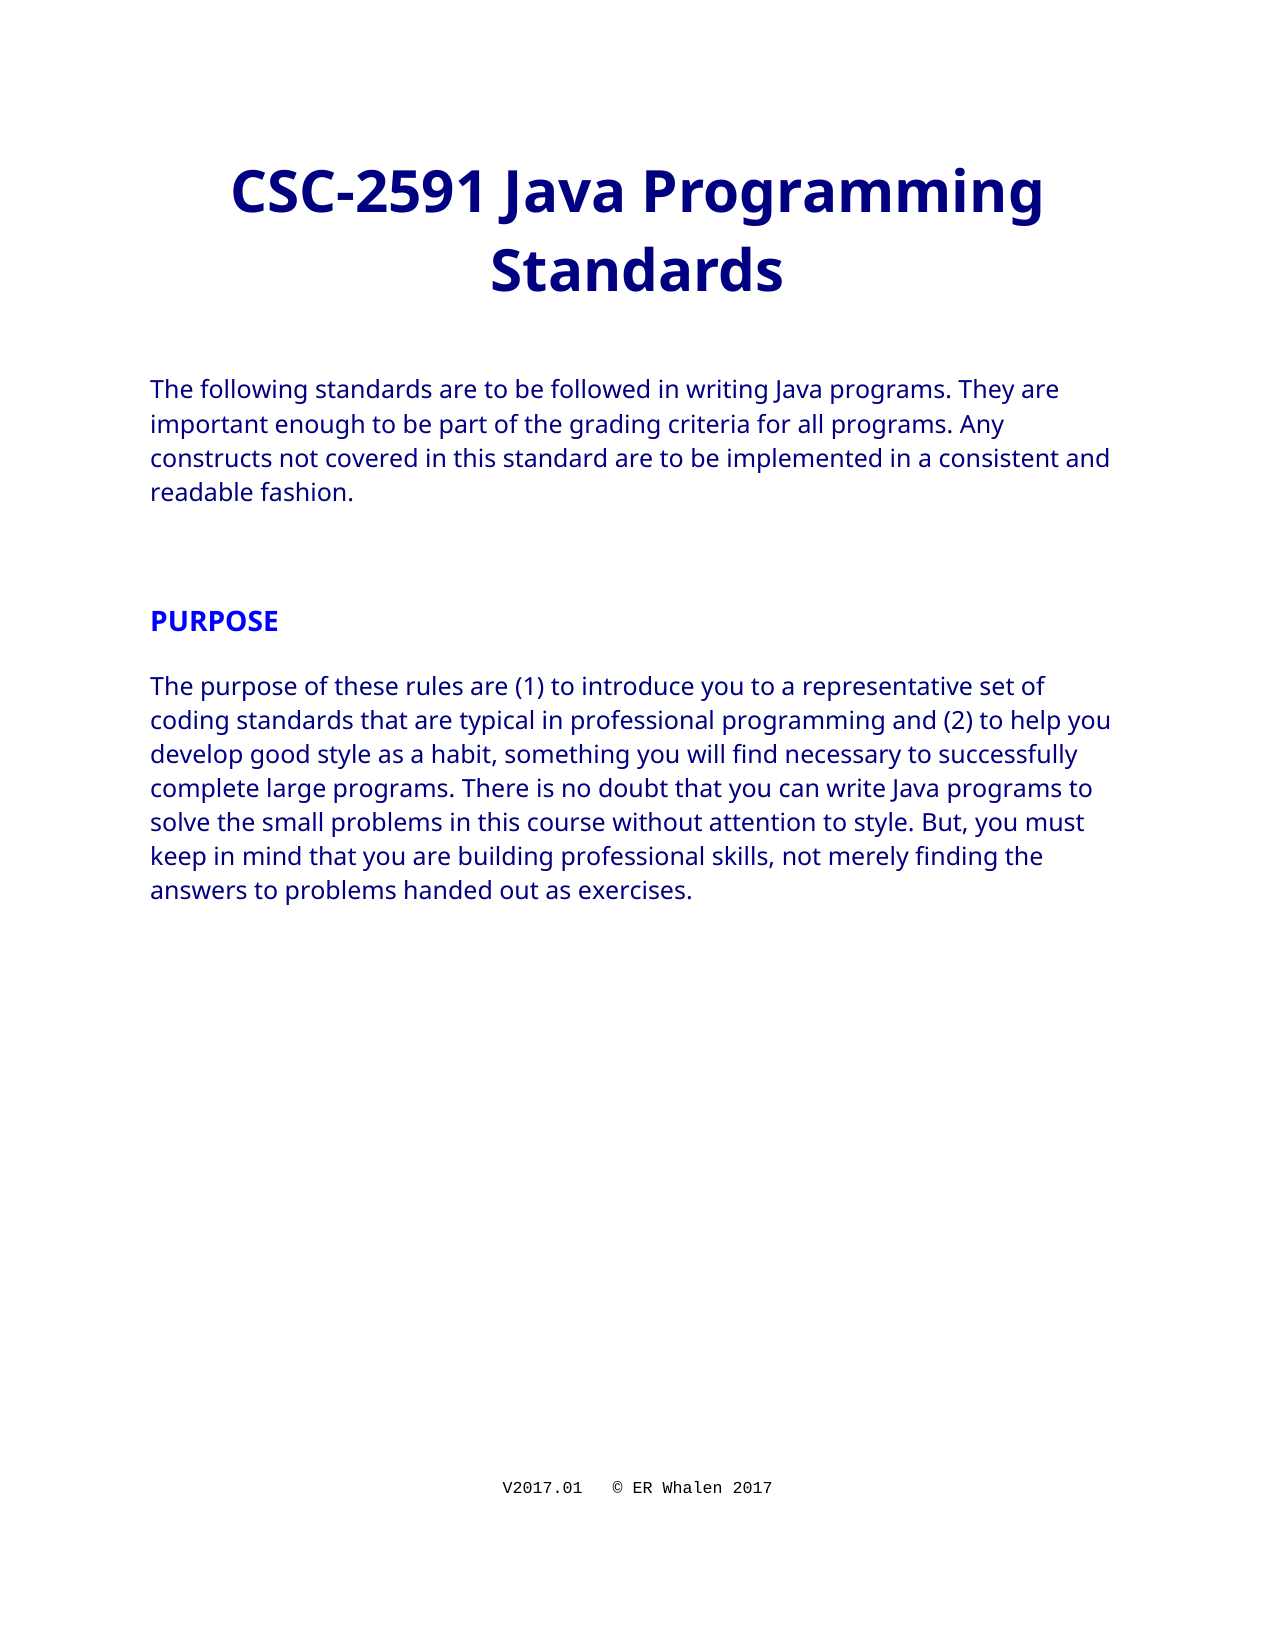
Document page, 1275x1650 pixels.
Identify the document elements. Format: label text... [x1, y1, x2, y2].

text The purpose of these rules are (1) to introduce you to a representative set of coding standards that are typical in professional programming and (2) to help you develop good style as a habit, something you will find necessary to successfully complete large programs. There is no doubt that you can write Java programs to solve the small problems in this course without attention to style. But, you must keep in mind that you are building professional skills, not merely finding the answers to problems handed out as exercises. [150, 668, 1125, 907]
text The following standards are to be followed in writing Java programs. They are important enough to be part of the grading criteria for all programs. Any constructs not covered in this standard are to be implemented in a consistent and readable fashion. [150, 338, 1125, 508]
text PURPOSE [150, 601, 1125, 639]
text CSC-2591 Java Programming Standards [150, 150, 1125, 309]
